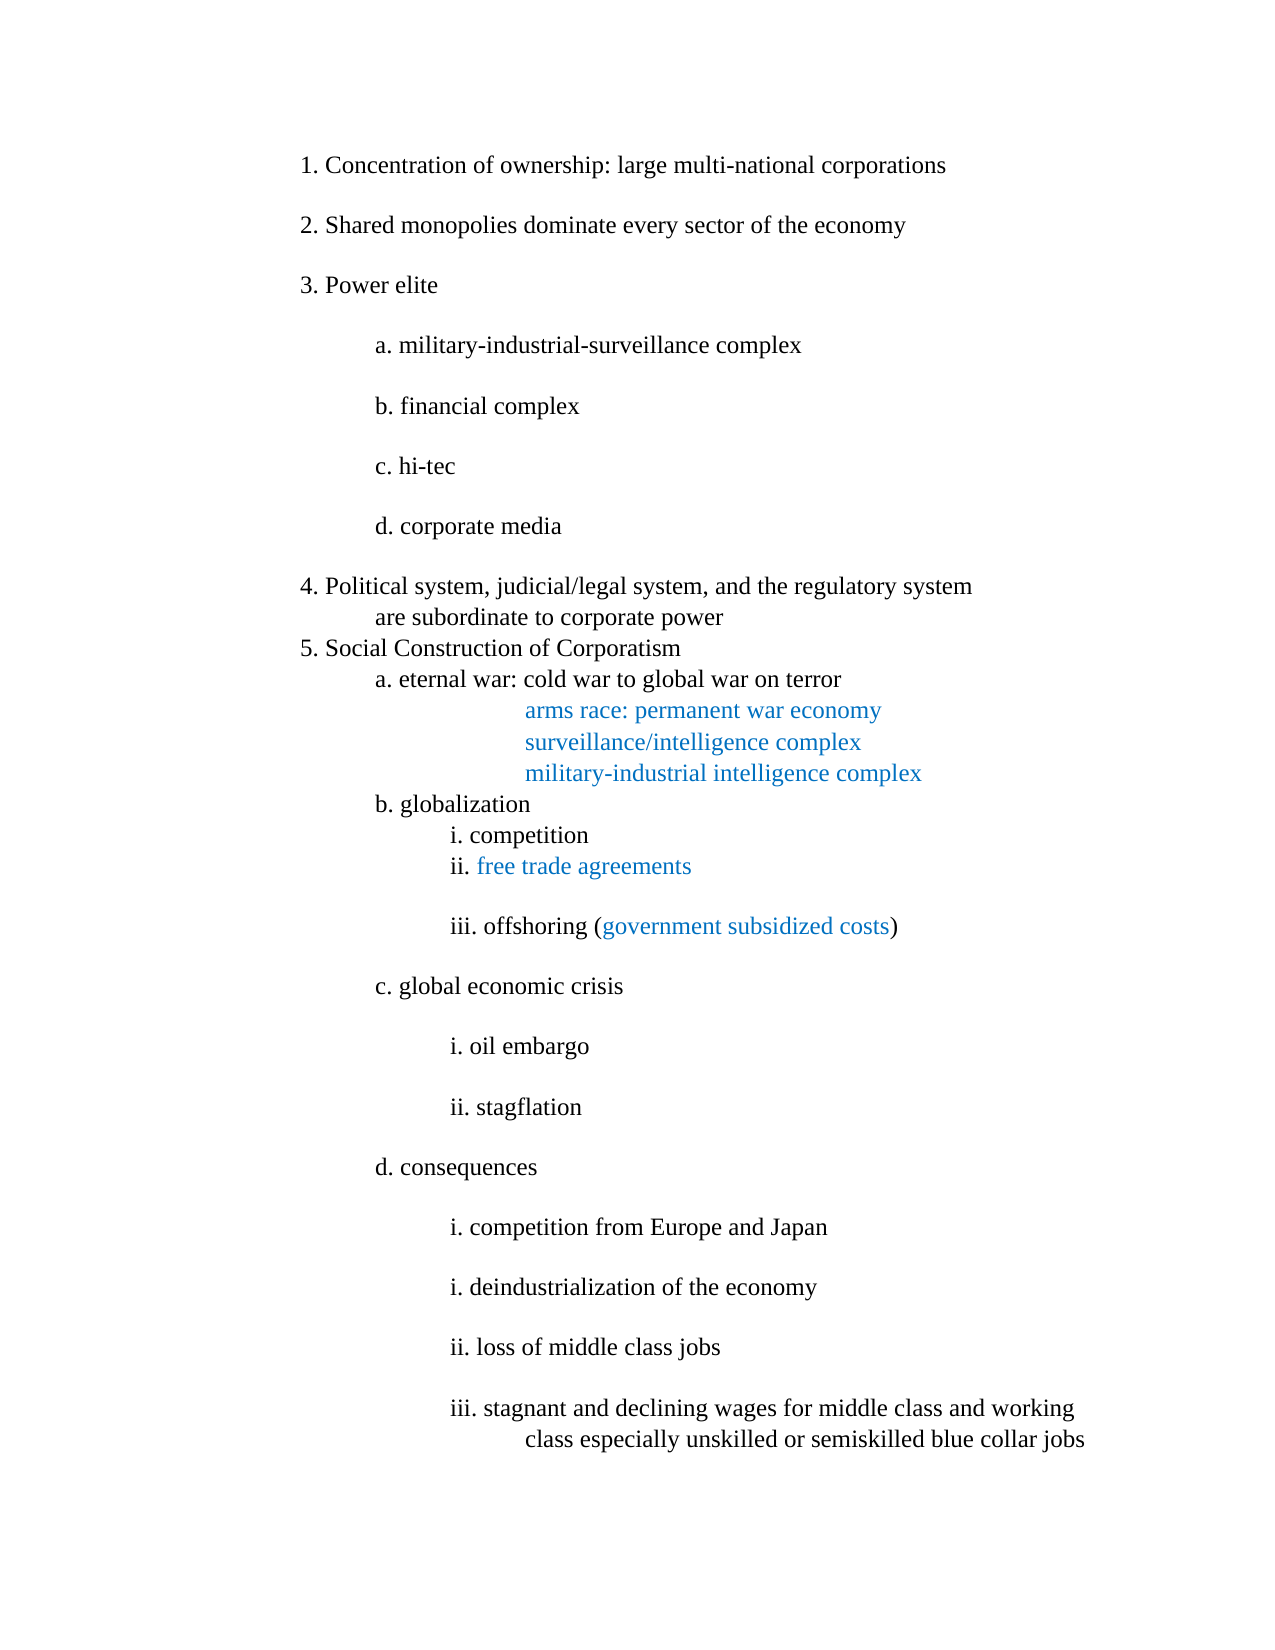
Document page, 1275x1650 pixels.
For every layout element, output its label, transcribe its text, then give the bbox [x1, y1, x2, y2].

text iii. stagnant and declining wages for middle class and working class especially unskilled or semiskilled blue collar jobs [150, 1393, 1125, 1452]
text ii. stagflation [150, 1092, 1125, 1120]
text 1. Concentration of ownership: large multi-national corporations [150, 150, 1125, 179]
text 3. Power elite [150, 270, 1125, 299]
text c. global economic crisis [150, 971, 1125, 1000]
text 4. Political system, judicial/legal system, and the regulatory system are subordinate to corporate power [150, 571, 1125, 631]
text ii. free trade agreements [150, 851, 1125, 879]
text b. globalization [150, 789, 1125, 817]
text arms race: permanent war economy [150, 696, 1125, 724]
text surveillance/intelligence complex [150, 727, 1125, 755]
text i. competition from Europe and Japan [150, 1212, 1125, 1241]
text b. financial complex [150, 391, 1125, 419]
text iii. offshoring (government subsidized costs) [150, 911, 1125, 940]
text c. hi-tec [150, 451, 1125, 480]
text d. corporate media [150, 511, 1125, 540]
text a. military-industrial-surveillance complex [150, 331, 1125, 359]
text d. consequences [150, 1152, 1125, 1181]
text i. competition [150, 820, 1125, 848]
text military-industrial intelligence complex [150, 758, 1125, 786]
text i. oil embargo [150, 1031, 1125, 1060]
text 2. Shared monopolies dominate every sector of the economy [150, 210, 1125, 239]
text ii. loss of middle class jobs [150, 1332, 1125, 1361]
text 5. Social Construction of Corporatism [150, 633, 1125, 662]
text a. eternal war: cold war to global war on terror [150, 664, 1125, 693]
text i. deindustrialization of the economy [150, 1272, 1125, 1301]
